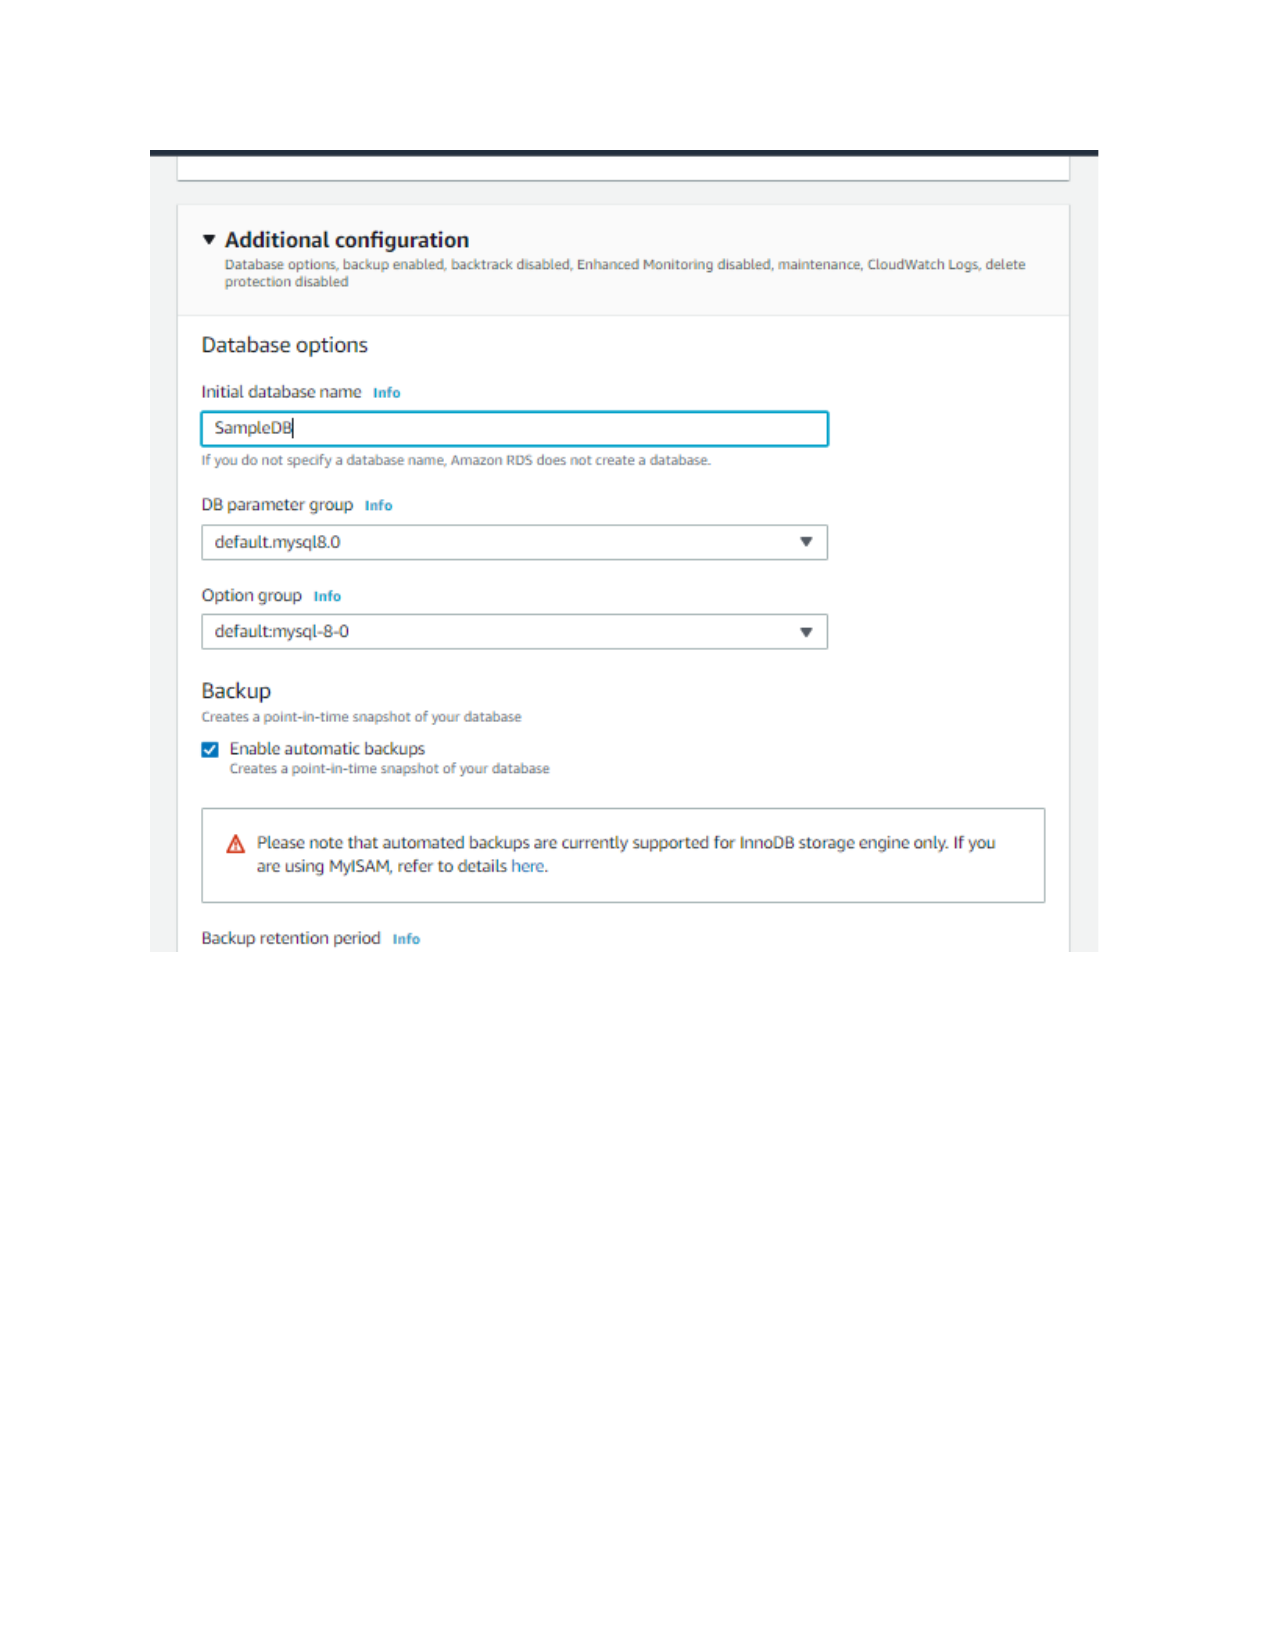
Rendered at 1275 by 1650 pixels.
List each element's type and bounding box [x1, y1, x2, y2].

picture [150, 150, 1099, 952]
